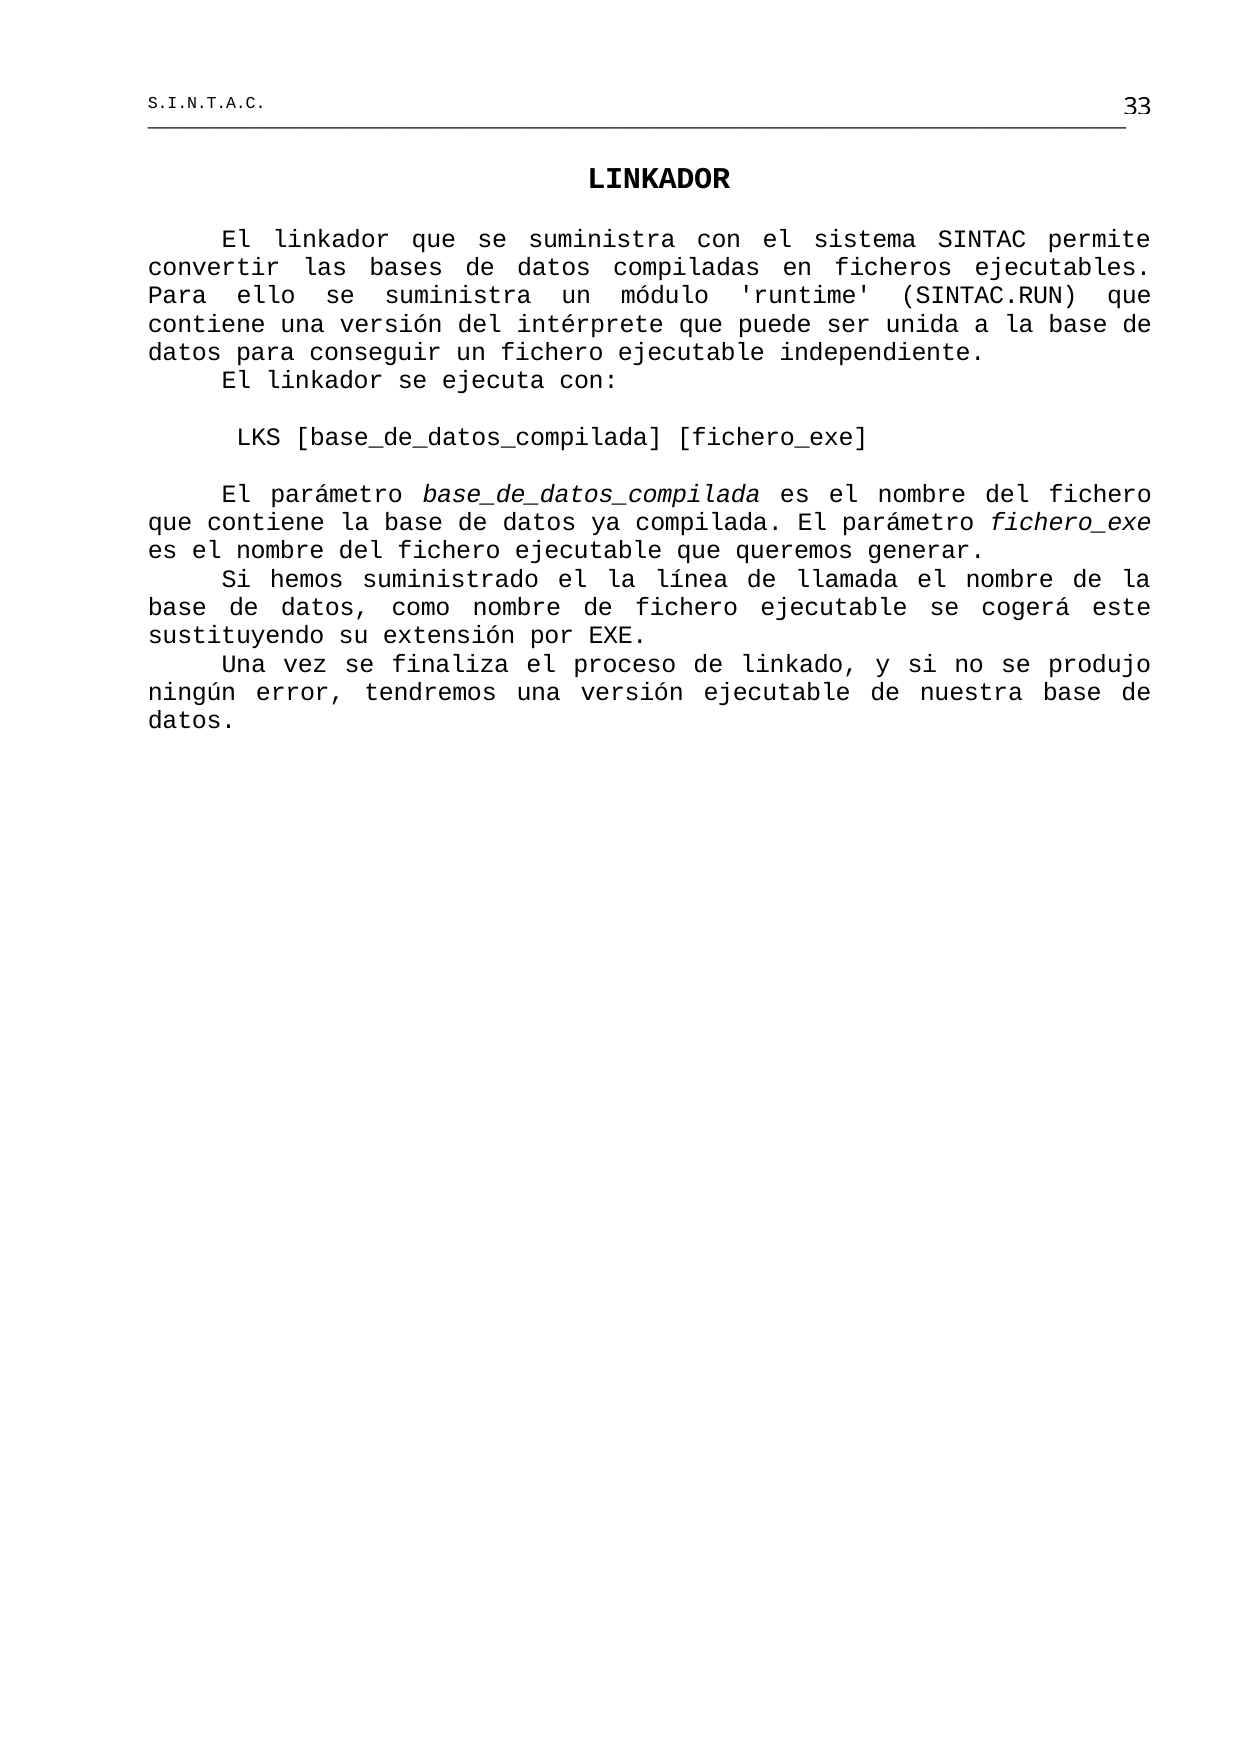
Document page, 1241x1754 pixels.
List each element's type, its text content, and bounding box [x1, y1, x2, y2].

text El linkador que se suministra con el sistema SINTAC permite convertir las bases de datos compiladas en ficheros ejecutables. Para ello se suministra un módulo 'runtime' (SINTAC.RUN) que contiene una versión del intérprete que puede ser unida a la base de datos para conseguir un fichero ejecutable independiente. [148, 226, 1152, 368]
text Si hemos suministrado el la línea de llamada el nombre de la base de datos, como nombre de fichero ejecutable se cogerá este sustituyendo su extensión por EXE. [148, 566, 1152, 651]
text LINKADOR [148, 163, 1152, 198]
text Una vez se finaliza el proceso de linkado, y si no se produjo ningún error, tendremos una versión ejecutable de nuestra base de datos. [148, 651, 1152, 736]
text LKS [base_de_datos_compilada] [fichero_exe] [148, 424, 1152, 453]
text El parámetro base_de_datos_compilada es el nombre del fichero que contiene la base de datos ya compilada. El parámetro fichero_exe es el nombre del fichero ejecutable que queremos generar. [148, 481, 1152, 566]
text El linkador se ejecuta con: [148, 368, 1152, 396]
